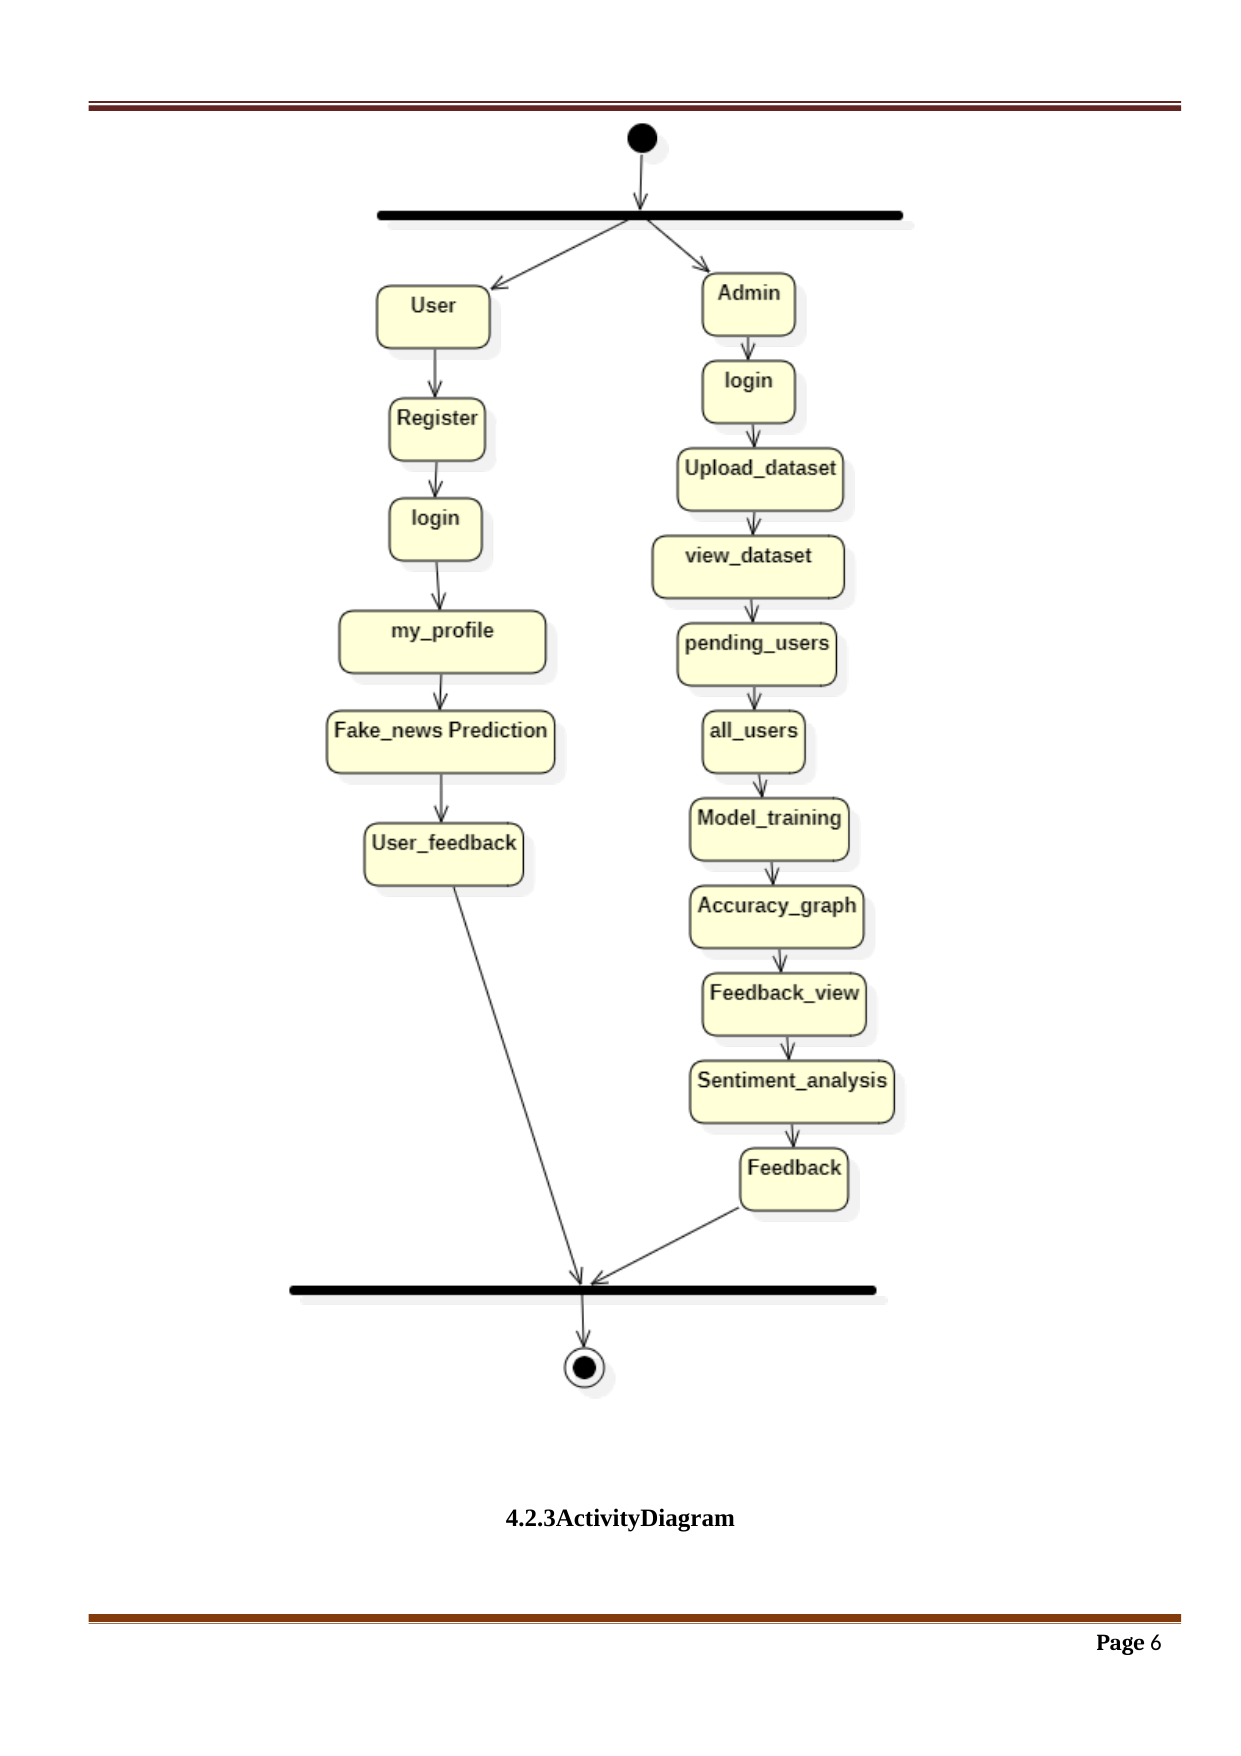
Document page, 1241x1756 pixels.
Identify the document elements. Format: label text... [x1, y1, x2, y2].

text 4.2.3ActivityDiagram [118, 1503, 1122, 1532]
picture [88, 101, 1182, 1450]
picture [88, 1614, 1182, 1624]
